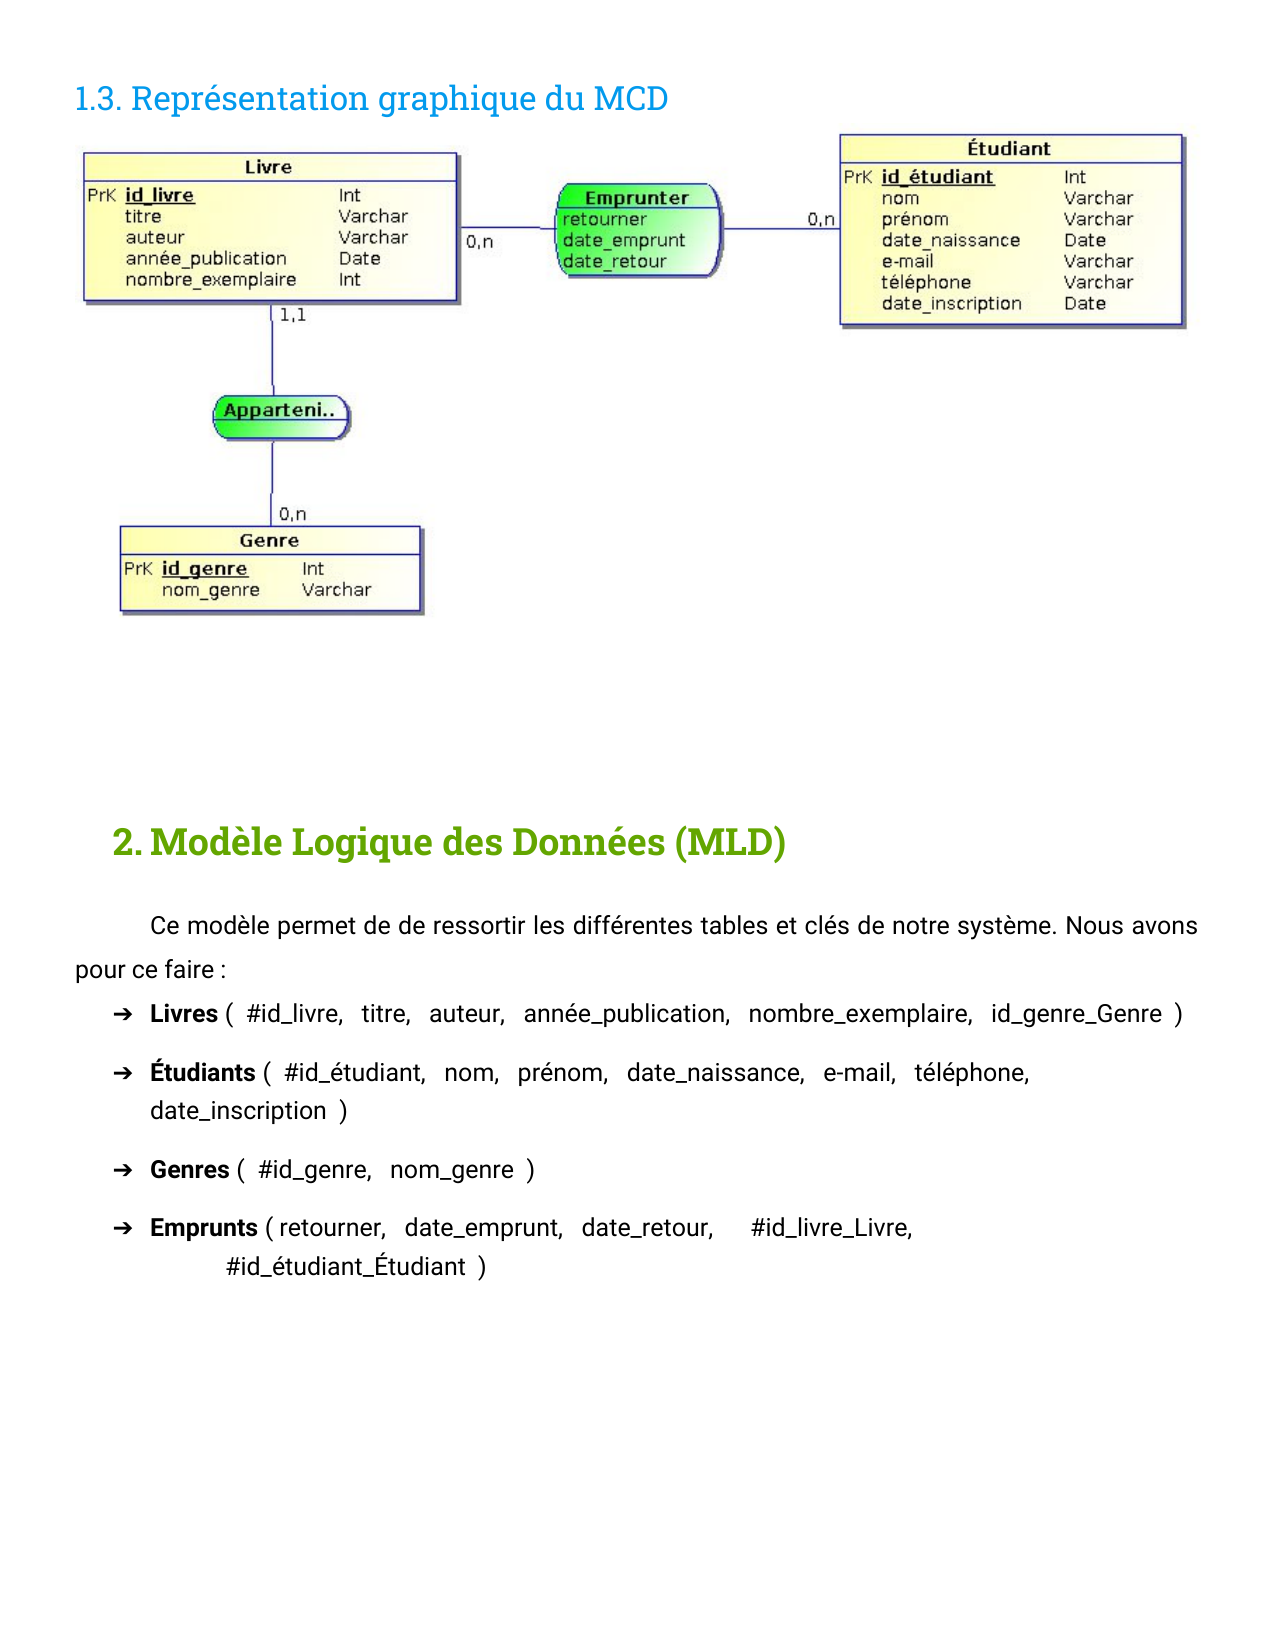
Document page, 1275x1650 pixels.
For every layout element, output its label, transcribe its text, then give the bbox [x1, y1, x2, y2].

list Genres ( #id_genre, nom_genre ) [112, 1155, 1200, 1184]
list Livres ( #id_livre, titre, auteur, année_publication, nombre_exemplaire, id_genre_Genre ) [112, 999, 1200, 1028]
text Ce modèle permet de de ressortir les différentes tables et clés de notre système. Nous avons pour ce faire : [75, 911, 1200, 984]
list Emprunts ( retourner, date_emprunt, date_retour, #id_livre_Livre, #id_étudiant_Étudiant ) [112, 1214, 1200, 1281]
subtitle 1.3. Représentation graphique du MCD [75, 75, 1200, 119]
list Étudiants ( #id_étudiant, nom, prénom, date_naissance, e-mail, téléphone, date_inscription ) [112, 1058, 1200, 1125]
picture [75, 123, 1200, 634]
subtitle Modèle Logique des Données (MLD) [112, 816, 1200, 866]
